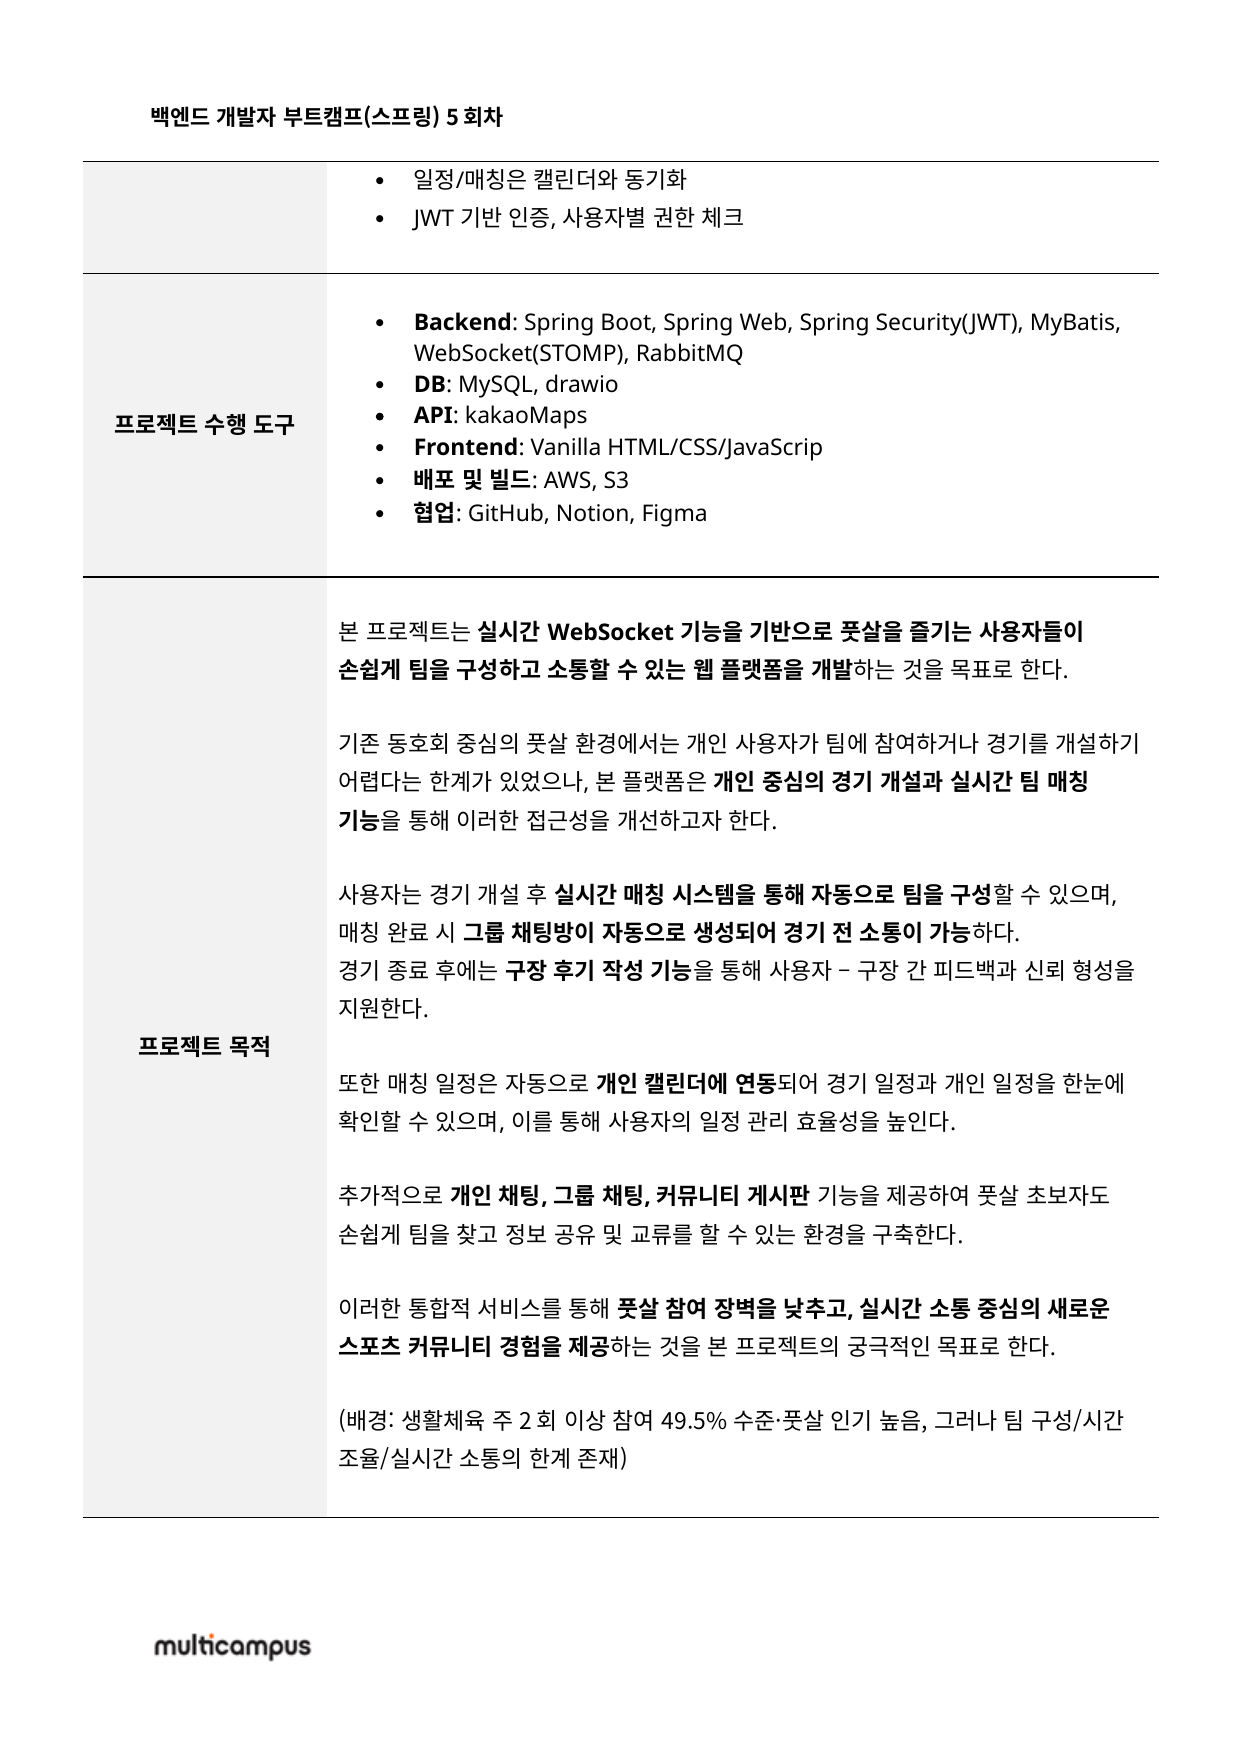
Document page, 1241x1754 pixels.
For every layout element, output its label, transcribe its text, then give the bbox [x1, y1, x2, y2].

table_cell 프로젝트 수행 도구 [83, 274, 327, 576]
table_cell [327, 162, 1159, 273]
table_cell Backend: Spring Boot, Spring Web, Spring Security(JWT), MyBatis, WebSocket(STOMP), RabbitMQ DB: MySQL, drawio API: kakaoMaps Frontend: Vanilla HTML/CSS/JavaScrip 배포 및 빌드: AWS, S3 협업: GitHub, Notion, Figma [327, 274, 1159, 576]
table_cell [83, 162, 327, 273]
table_cell 본 프로젝트는 실시간 WebSocket 기능을 기반으로 풋살을 즐기는 사용자들이 손쉽게 팀을 구성하고 소통할 수 있는 웹 플랫폼을 개발하는 것을 목표로 한다. 기존 동호회 중심의 풋살 환경에서는 개인 사용자가 팀에 참여하거나 경기를 개설하기 어렵다는 한계가 있었으나, 본 플랫폼은 개인 중심의 경기 개설과 실시간 팀 매칭 기능을 통해 이러한 접근성을 개선하고자 한다. 사용자는 경기 개설 후 실시간 매칭 시스템을 통해 자동으로 팀을 구성할 수 있으며, 매칭 완료 시 그룹 채팅방이 자동으로 생성되어 경기 전 소통이 가능하다. 경기 종료 후에는 구장 후기 작성 기능을 통해 사용자 – 구장 간 피드백과 신뢰 형성을 지원한다. 또한 매칭 일정은 자동으로 개인 캘린더에 연동되어 경기 일정과 개인 일정을 한눈에 확인할 수 있으며, 이를 통해 사용자의 일정 관리 효율성을 높인다. 추가적으로 개인 채팅, 그룹 채팅, 커뮤니티 게시판 기능을 제공하여 풋살 초보자도 손쉽게 팀을 찾고 정보 공유 및 교류를 할 수 있는 환경을 구축한다. 이러한 통합적 서비스를 통해 풋살 참여 장벽을 낮추고, 실시간 소통 중심의 새로운 스포츠 커뮤니티 경험을 제공하는 것을 본 프로젝트의 궁극적인 목표로 한다. (배경: 생활체육 주 2회 이상 참여 49.5% 수준·풋살 인기 높음, 그러나 팀 구성/시간 조율/실시간 소통의 한계 존재) [327, 578, 1159, 1517]
picture [150, 1626, 313, 1663]
table_cell 프로젝트 목적 [83, 578, 327, 1517]
